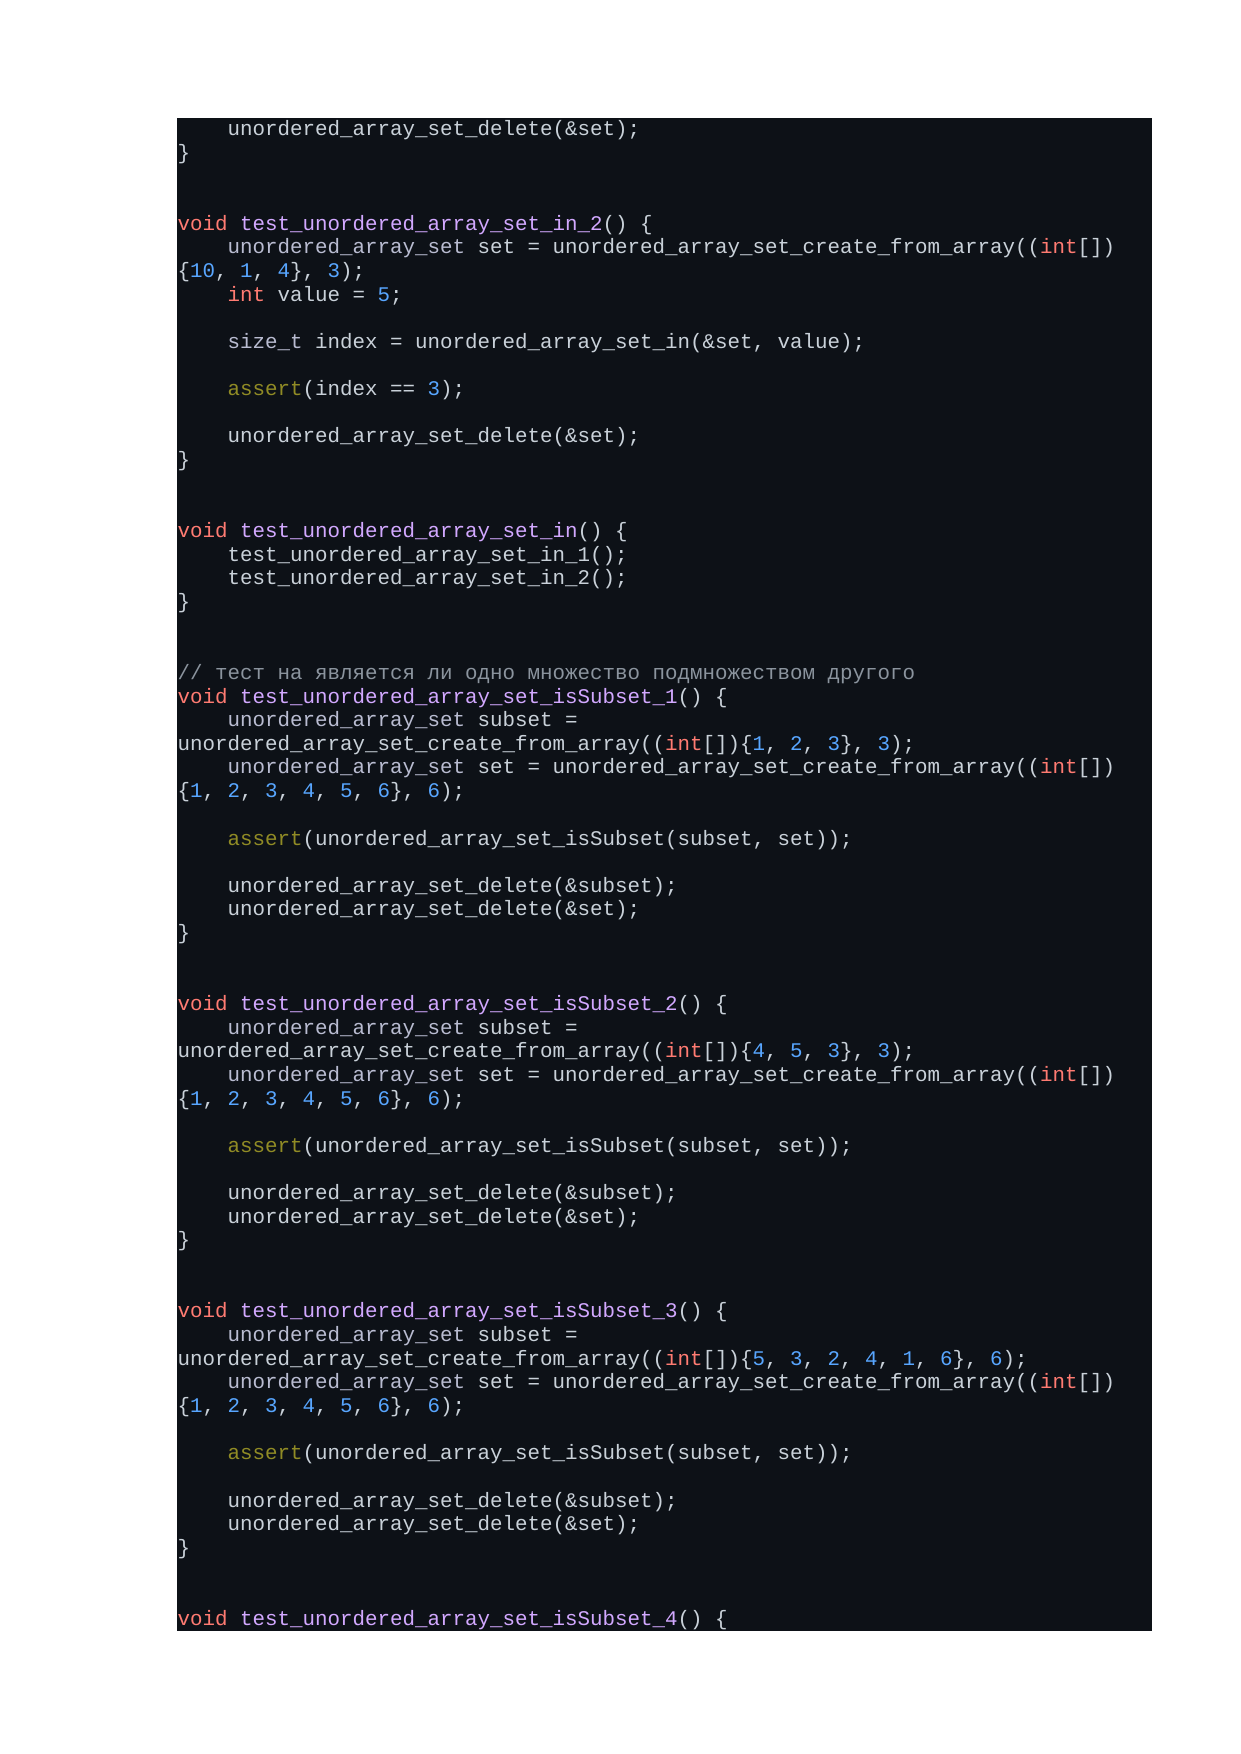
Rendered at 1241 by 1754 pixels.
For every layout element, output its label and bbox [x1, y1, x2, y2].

text [177, 118, 1152, 1631]
